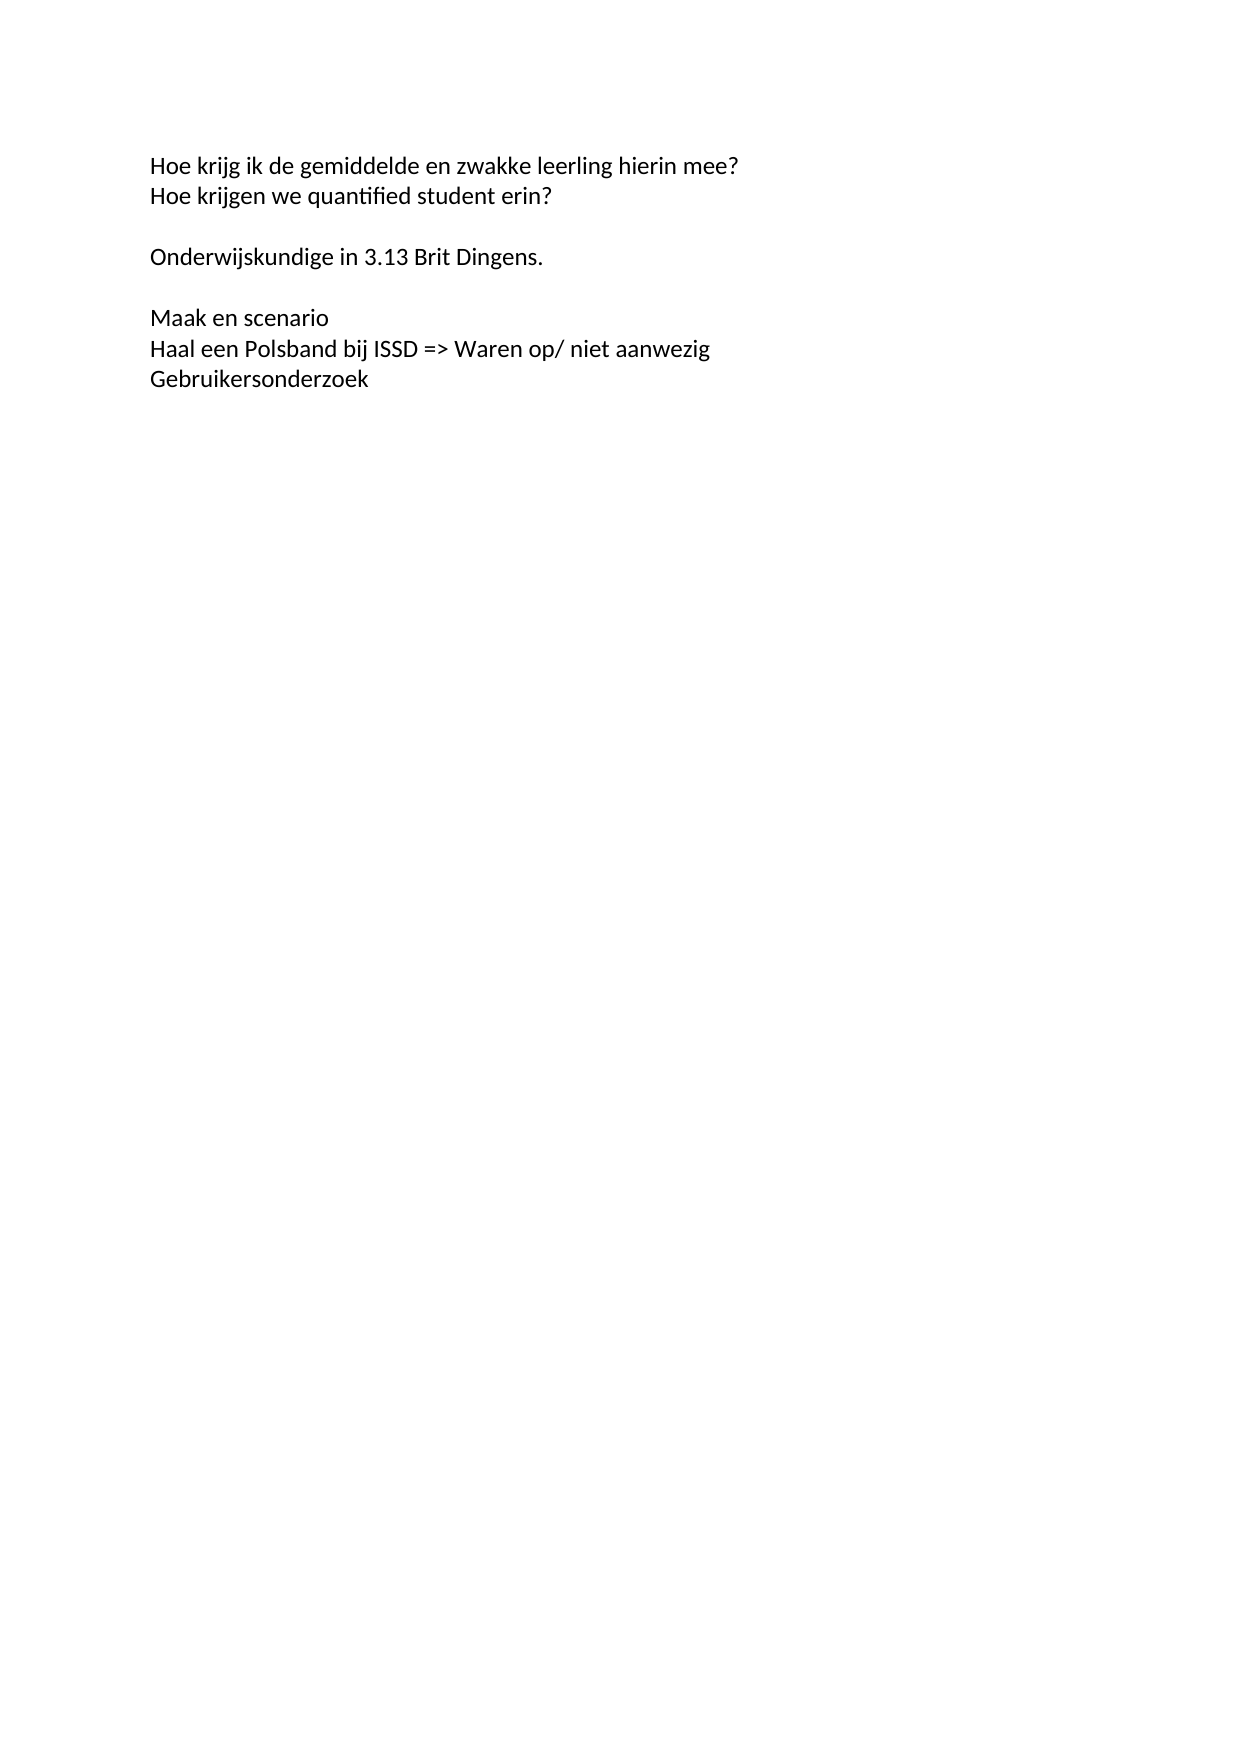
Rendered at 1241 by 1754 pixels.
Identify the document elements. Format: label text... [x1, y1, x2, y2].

text Maak en scenario [150, 303, 1090, 333]
text Hoe krijgen we quantified student erin? [150, 181, 1090, 211]
text Hoe krijg ik de gemiddelde en zwakke leerling hierin mee? [150, 150, 1090, 181]
text Onderwijskundige in 3.13 Brit Dingens. [150, 242, 1090, 272]
text Gebruikersonderzoek [150, 364, 1090, 394]
text Haal een Polsband bij ISSD => Waren op/ niet aanwezig [150, 333, 1090, 364]
